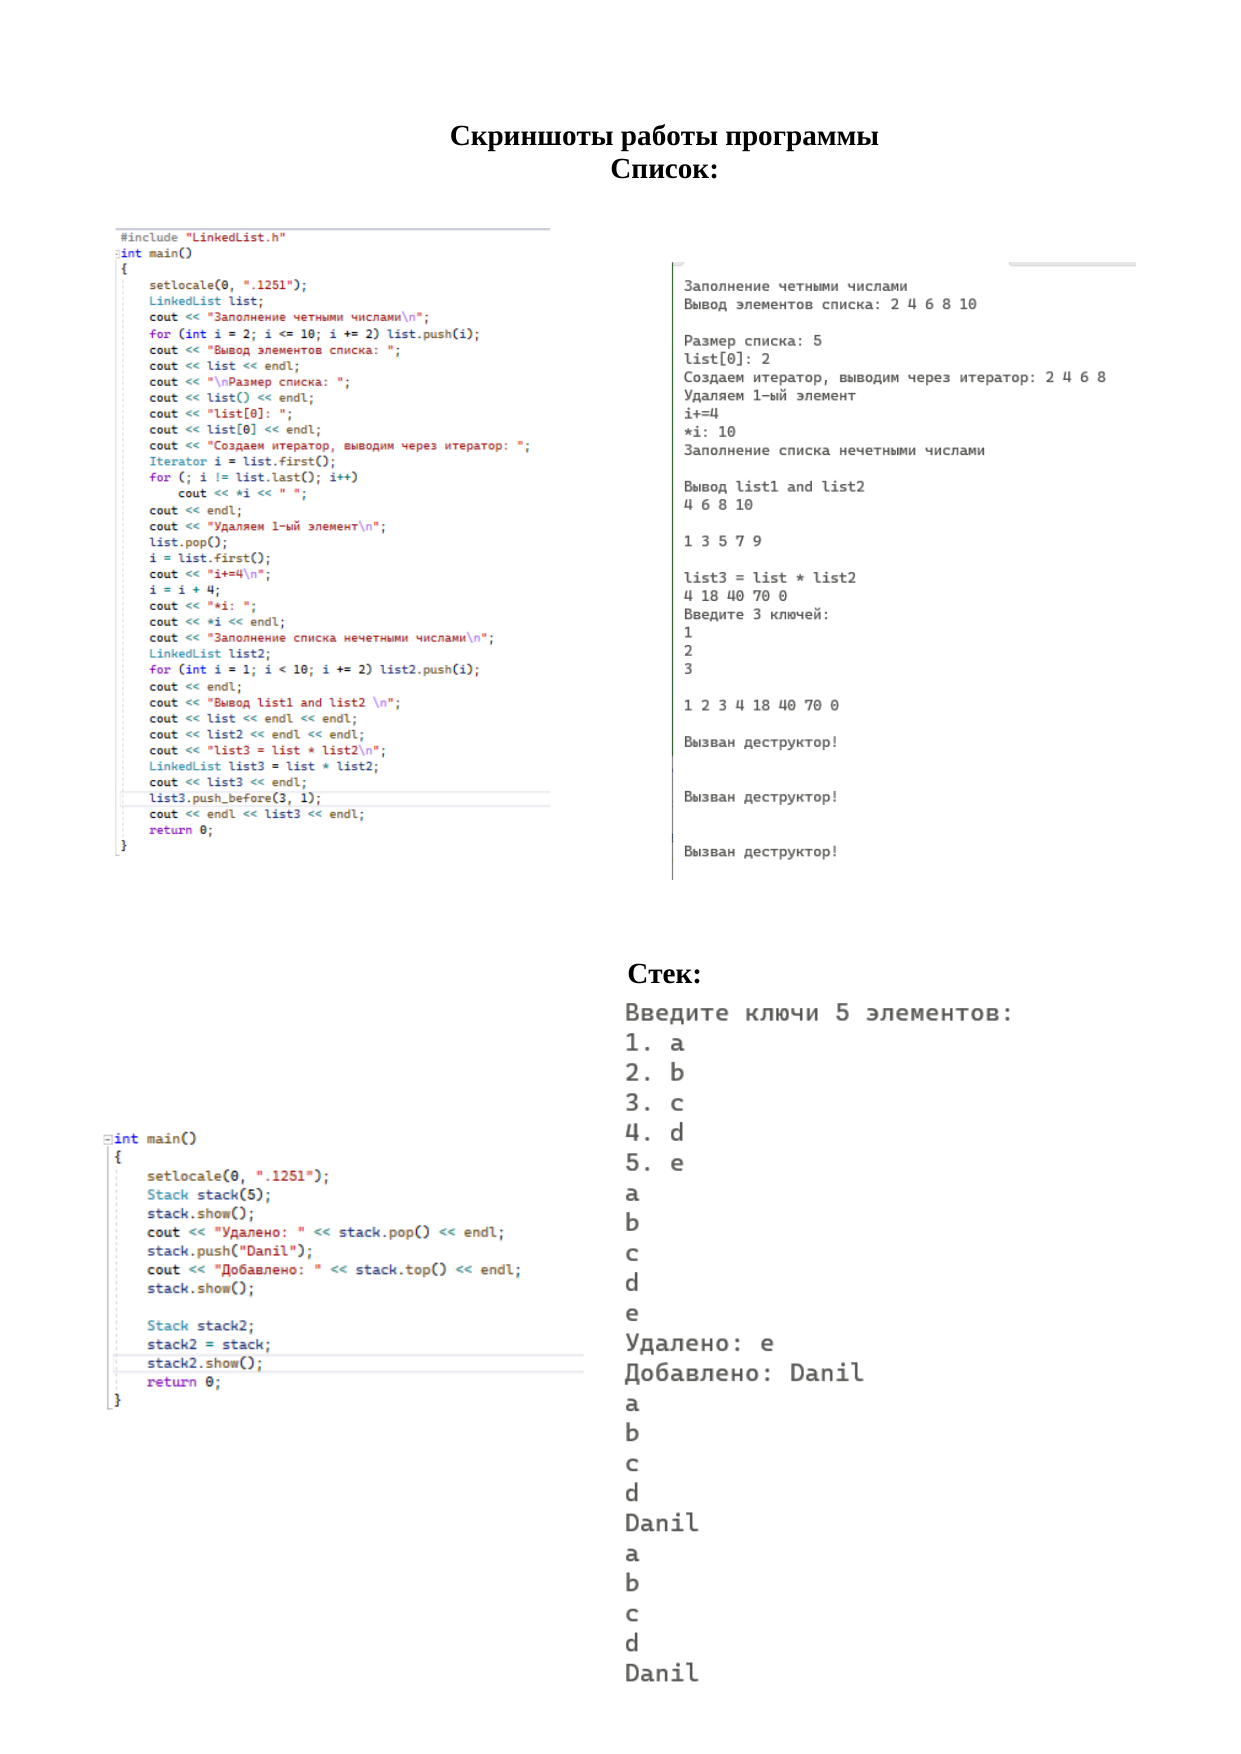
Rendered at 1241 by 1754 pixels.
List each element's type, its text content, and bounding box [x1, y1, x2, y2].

text Скриншоты работы программы [177, 118, 1152, 152]
picture [671, 262, 1137, 880]
picture [115, 228, 550, 861]
picture [615, 992, 1124, 1704]
picture [103, 1122, 584, 1440]
text Cтек: [177, 957, 1152, 990]
text Список: [177, 152, 1152, 185]
